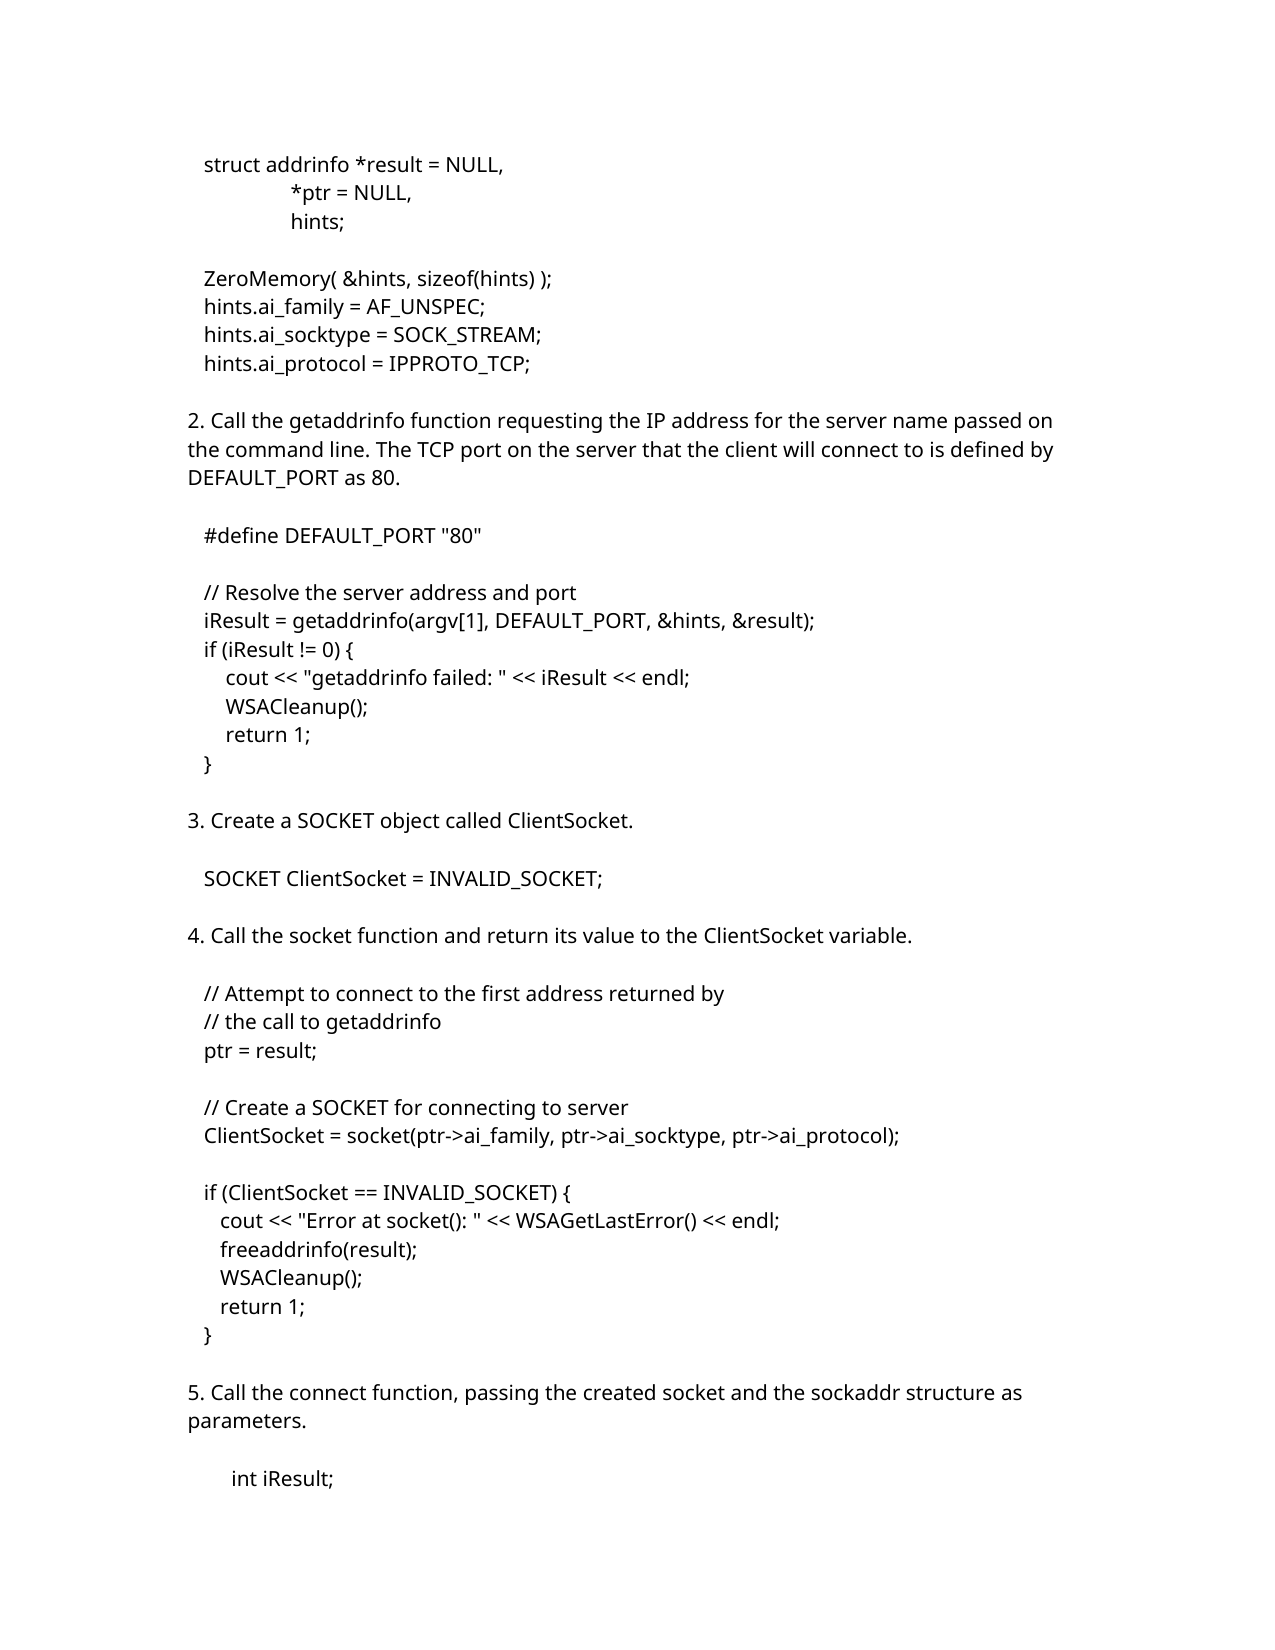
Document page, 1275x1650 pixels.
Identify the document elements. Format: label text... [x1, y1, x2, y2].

text freeaddrinfo(result); [187, 1235, 1087, 1263]
text hints.ai_family = AF_UNSPEC; [187, 292, 1087, 321]
text cout << "Error at socket(): " << WSAGetLastError() << endl; [187, 1207, 1087, 1235]
text 4. Call the socket function and return its value to the ClientSocket variable. [187, 921, 1087, 950]
text ClientSocket = socket(ptr->ai_family, ptr->ai_socktype, ptr->ai_protocol); [187, 1121, 1087, 1150]
text // Create a SOCKET for connecting to server [187, 1093, 1087, 1121]
text hints.ai_socktype = SOCK_STREAM; [187, 321, 1087, 349]
text SOCKET ClientSocket = INVALID_SOCKET; [187, 864, 1087, 892]
text } [187, 749, 1087, 777]
text 5. Call the connect function, passing the created socket and the sockaddr structure as parameters. [187, 1378, 1087, 1435]
text int iResult; [187, 1464, 1087, 1492]
text if (iResult != 0) { [187, 635, 1087, 663]
text ptr = result; [187, 1036, 1087, 1064]
text *ptr = NULL, [187, 178, 1087, 207]
text // the call to getaddrinfo [187, 1007, 1087, 1036]
text iResult = getaddrinfo(argv[1], DEFAULT_PORT, &hints, &result); [187, 606, 1087, 635]
text WSACleanup(); [187, 692, 1087, 720]
text struct addrinfo *result = NULL, [187, 150, 1087, 178]
text return 1; [187, 720, 1087, 749]
text #define DEFAULT_PORT "80" [187, 521, 1087, 549]
text 2. Call the getaddrinfo function requesting the IP address for the server name passed on the command line. The TCP port on the server that the client will connect to is defined by DEFAULT_PORT as 80. [187, 407, 1087, 492]
text 3. Create a SOCKET object called ClientSocket. [187, 806, 1087, 835]
text ZeroMemory( &hints, sizeof(hints) ); [187, 264, 1087, 292]
text // Resolve the server address and port [187, 578, 1087, 606]
text hints.ai_protocol = IPPROTO_TCP; [187, 349, 1087, 377]
text } [187, 1320, 1087, 1349]
text cout << "getaddrinfo failed: " << iResult << endl; [187, 663, 1087, 692]
text return 1; [187, 1292, 1087, 1320]
text WSACleanup(); [187, 1263, 1087, 1292]
text hints; [187, 207, 1087, 235]
text if (ClientSocket == INVALID_SOCKET) { [187, 1178, 1087, 1207]
text // Attempt to connect to the first address returned by [187, 979, 1087, 1007]
